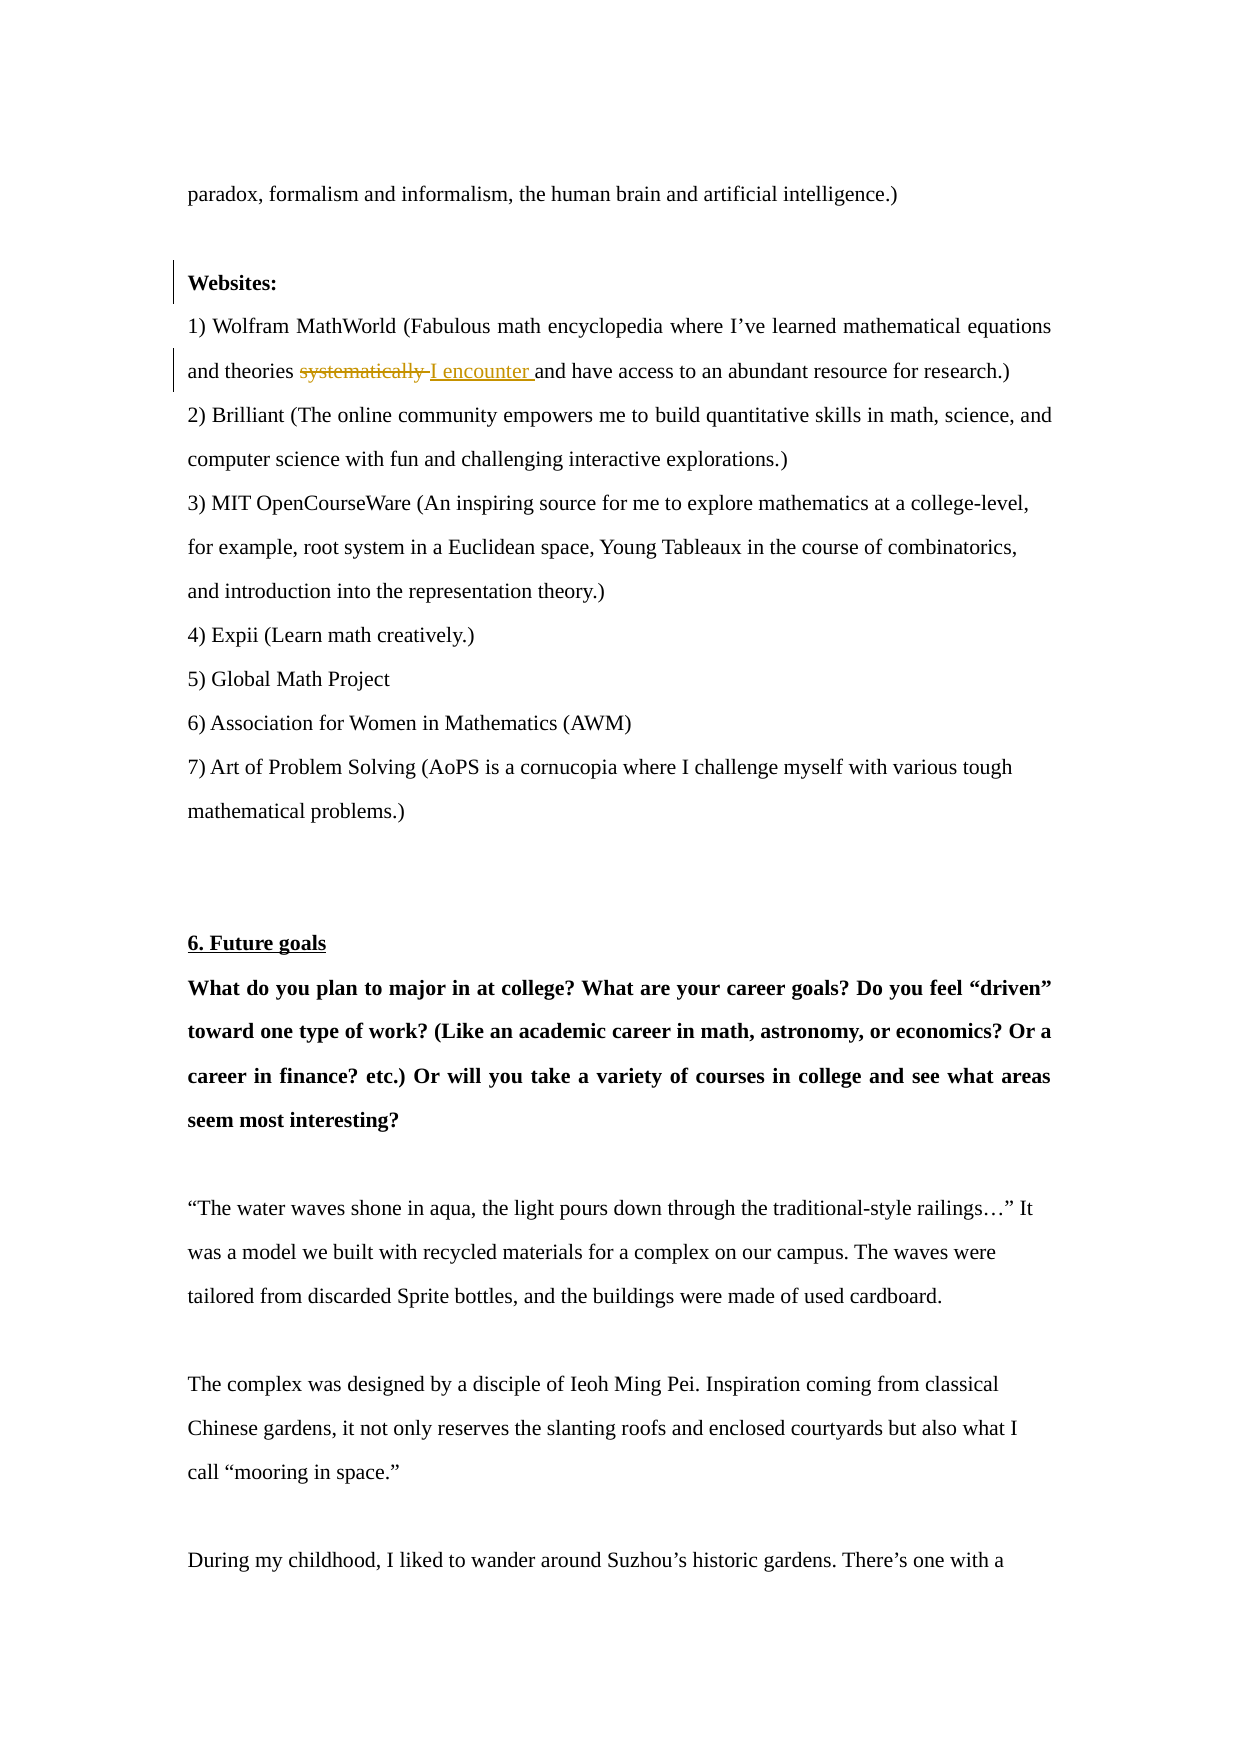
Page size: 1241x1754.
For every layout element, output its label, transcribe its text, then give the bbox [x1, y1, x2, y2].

text 4) Expii (Learn math creatively.) [187, 613, 1053, 657]
text 5) Global Math Project [187, 657, 1053, 701]
text 6. Future goals [187, 921, 1053, 965]
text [187, 1538, 1053, 1582]
text “The water waves shone in aqua, the light pours down through the traditional-style railings…” It was a model we built with recycled materials for a complex on our campus. The waves were tailored from discarded Sprite bottles, and the buildings were made of used cardboard. [187, 1185, 1053, 1318]
text 7) Art of Problem Solving (AoPS is a cornucopia where I challenge myself with various tough mathematical problems.) [187, 745, 1053, 833]
text 6) Association for Women in Mathematics (AWM) [187, 701, 1053, 745]
text 3) MIT OpenCourseWare (An inspiring source for me to explore mathematics at a college-level, for example, root system in a Euclidean space, Young Tableaux in the course of combinatorics, and introduction into the representation theory.) [187, 480, 1053, 613]
text What do you plan to major in at college? What are your career goals? Do you feel “driven” toward one type of work? (Like an academic career in math, astronomy, or economics? Or a career in finance? etc.) Or will you take a variety of courses in college and see what areas seem most interesting? [187, 965, 1053, 1141]
text 1) Wolfram MathWorld (Fabulous math encyclopedia where I’ve learned mathematical equations and theories and have access to an abundant resource for research.) [187, 304, 1053, 392]
text 2) Brilliant (The online community empowers me to build quantitative skills in math, science, and computer science with fun and challenging interactive explorations.) [187, 392, 1053, 480]
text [187, 172, 1053, 216]
text Websites: [187, 260, 1053, 304]
text The complex was designed by a disciple of Ieoh Ming Pei. Inspiration coming from classical Chinese gardens, it not only reserves the slanting roofs and enclosed courtyards but also what I call “mooring in space.” [187, 1362, 1053, 1494]
